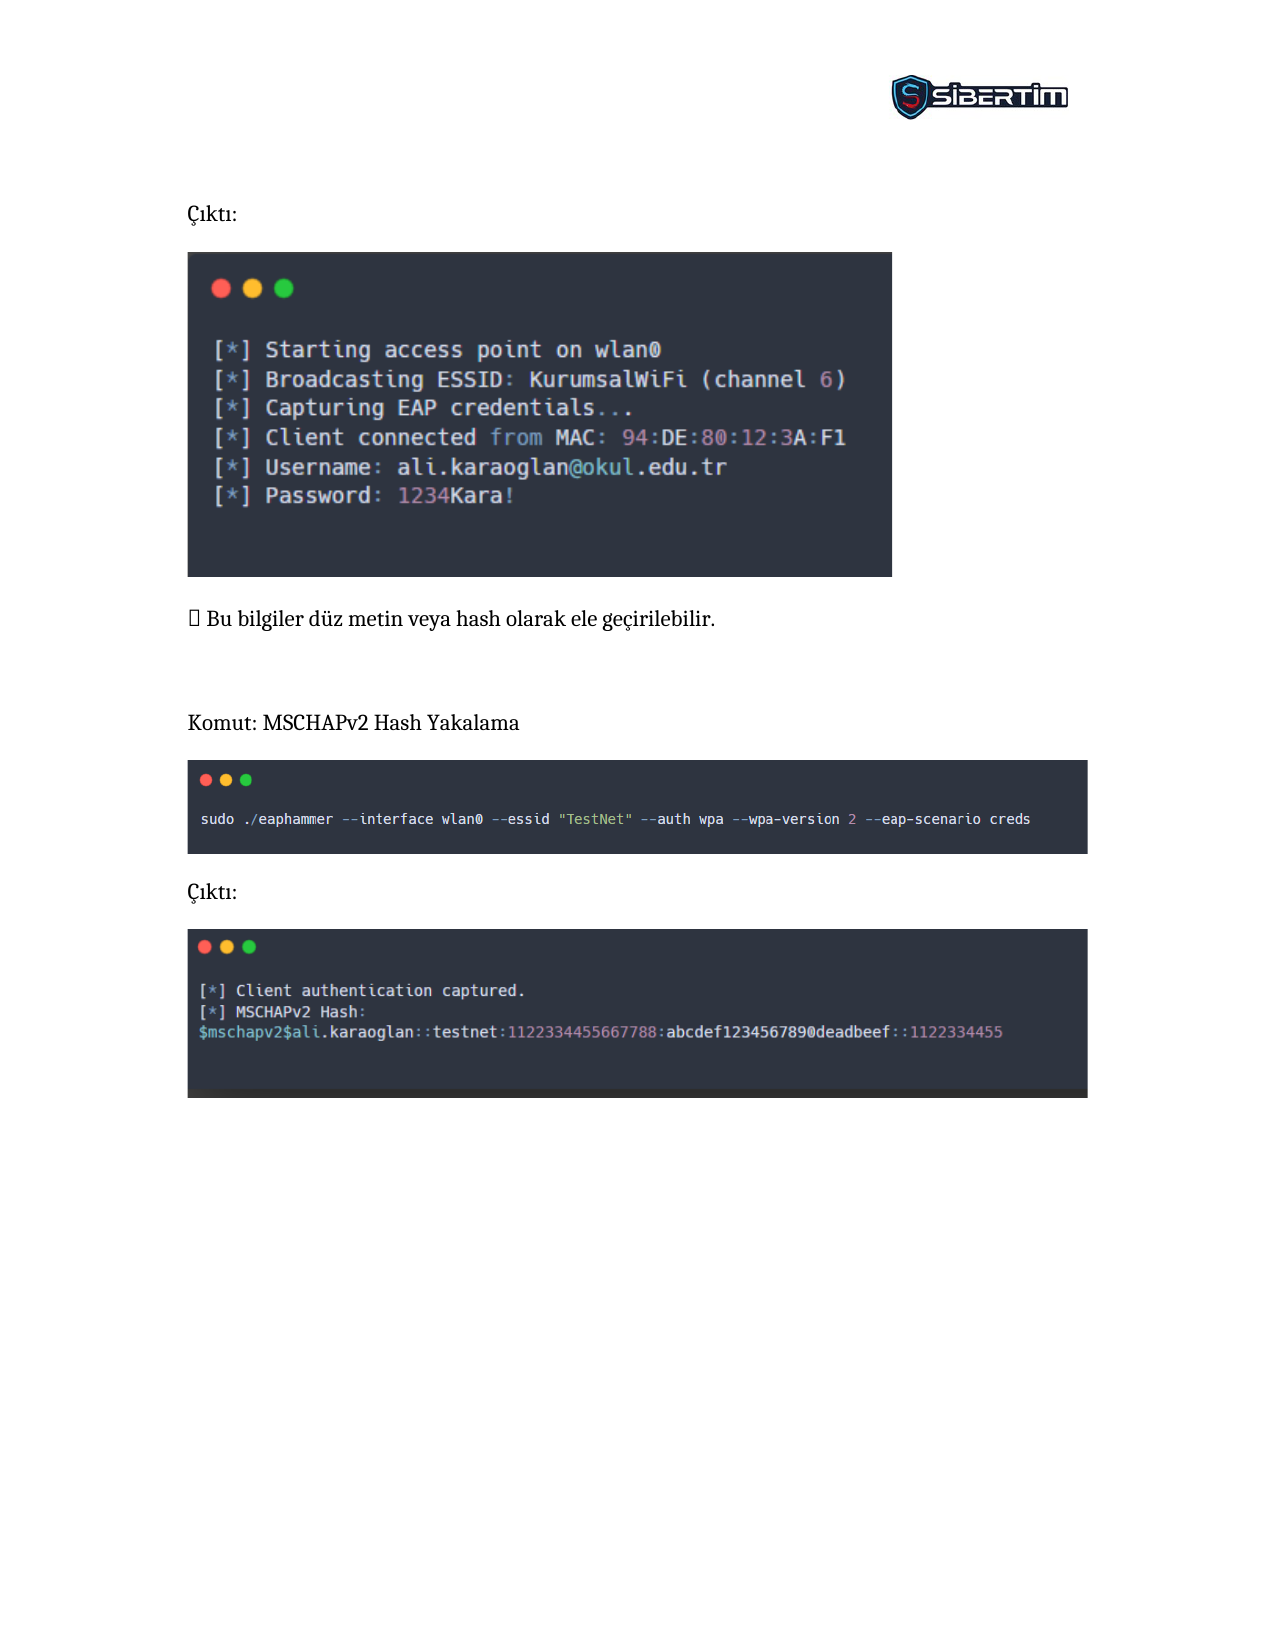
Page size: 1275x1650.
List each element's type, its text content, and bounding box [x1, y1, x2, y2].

picture [187, 760, 1088, 854]
text Komut: MSCHAPv2 Hash Yakalama [187, 709, 1087, 736]
text Çıktı: [187, 201, 1087, 227]
picture [187, 929, 1088, 1098]
text Çıktı: [187, 879, 1087, 905]
picture [187, 252, 893, 577]
picture [888, 75, 1069, 120]
text 💡 Bu bilgiler düz metin veya hash olarak ele geçirilebilir. [187, 602, 1087, 633]
